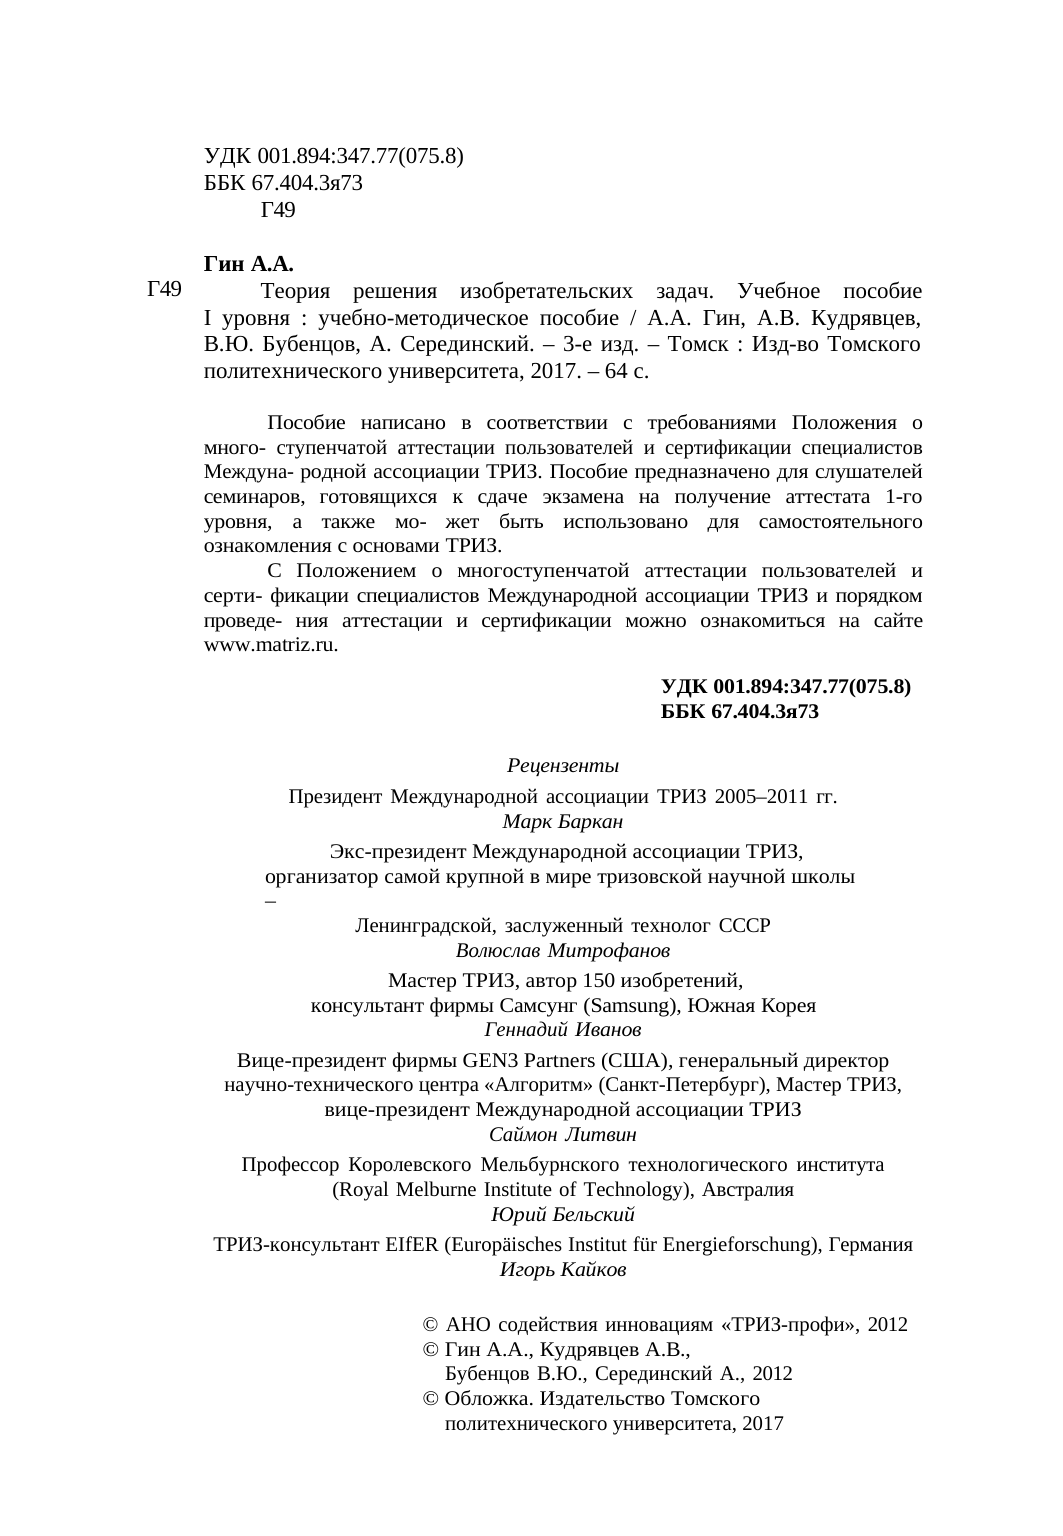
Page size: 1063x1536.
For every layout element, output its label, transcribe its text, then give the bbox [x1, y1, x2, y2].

text С Положением о многоступенчатой аттестации пользователей и серти- фикации специалистов Международной ассоциации ТРИЗ и порядком проведе- ния аттестации и сертификации можно ознакомиться на сайте www.matriz.ru. [203, 558, 923, 656]
text УДК 001.894:347.77(075.8) [661, 674, 934, 698]
text ТРИЗ-консультант EIfER (Europäisches Institut für Energieforschung), Германия [211, 1232, 915, 1256]
text Экс-президент Международной ассоциации ТРИЗ, организатор самой крупной в мире тризовской научной школы – [265, 839, 862, 912]
text Бубенцов В.Ю., Серединский А., 2012 [445, 1361, 934, 1385]
text Профессор Королевского Мельбурнского технологического института [213, 1152, 913, 1176]
text Ленинградской, заслуженный технолог СССР [213, 913, 913, 937]
text ББК 67.404.3я73 [204, 169, 934, 195]
text Вице-президент фирмы GEN3 Partners (США), генеральный директор научно-технического центра «Алгоритм» (Санкт-Петербург), Мастер ТРИЗ, вице-президент Международной ассоциации ТРИЗ [213, 1048, 913, 1121]
text Теория решения изобретательских задач. Учебное пособие I уровня : учебно-методическое пособие / А.А. Гин, А.В. Кудрявцев, В.Ю. Бубенцов, А. Серединский. – 3-е изд. – Томск : Изд-во Томского политехнического университета, 2017. – 64 с. [203, 277, 923, 383]
text УДК 001.894:347.77(075.8) [204, 142, 934, 169]
text Мастер ТРИЗ, автор 150 изобретений, консультант фирмы Самсунг (Samsung), Южная Корея [311, 968, 854, 1017]
text Г49 [147, 275, 188, 302]
text © Обложка. Издательство Томского политехнического университета, 2017 [422, 1386, 862, 1435]
text Гин А.А. [203, 250, 934, 277]
text © Гин А.А., Кудрявцев А.В., [422, 1337, 934, 1361]
text Юрий Бельский [213, 1202, 913, 1226]
text Президент Международной ассоциации ТРИЗ 2005–2011 гг. [213, 784, 913, 808]
text ББК 67.404.3я73 [661, 699, 934, 723]
text Рецензенты [213, 753, 913, 777]
text Игорь Кайков [213, 1257, 913, 1281]
text Волюслав Митрофанов [212, 938, 913, 962]
text Марк Баркан [212, 808, 913, 833]
text (Royal Melburne Institute of Technology), Австралия [213, 1177, 913, 1201]
text Г49 [261, 196, 934, 222]
text Геннадий Иванов [213, 1017, 913, 1041]
text Саймон Литвин [213, 1122, 913, 1146]
text Пособие написано в соответствии с требованиями Положения о много- ступенчатой аттестации пользователей и сертификации специалистов Междуна- родной ассоциации ТРИЗ. Пособие предназначено для слушателей семинаров, готовящихся к сдаче экзамена на получение аттестата 1-го уровня, а также мо- жет быть использовано для самостоятельного ознакомления с основами ТРИЗ. [203, 410, 923, 557]
text © АНО содействия инновациям «ТРИЗ-профи», 2012 [422, 1312, 934, 1336]
